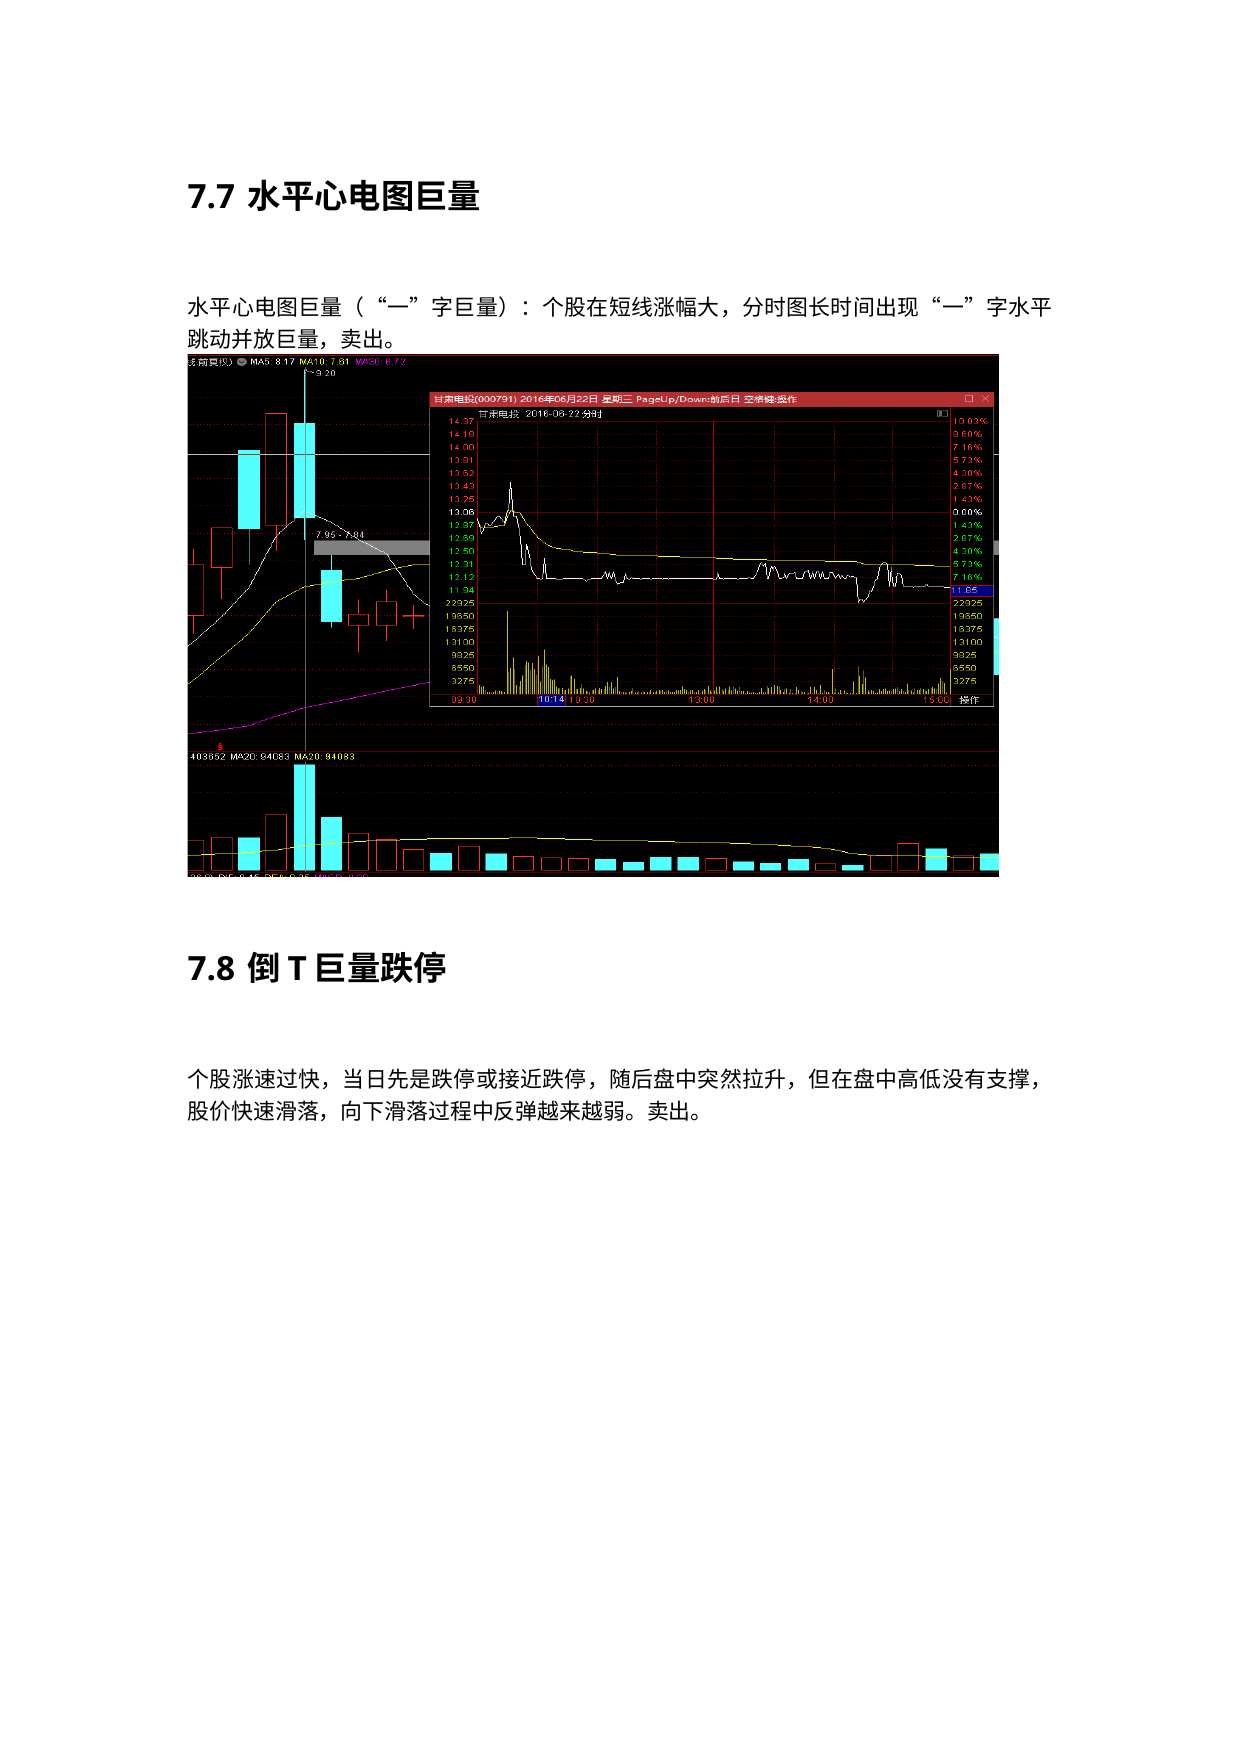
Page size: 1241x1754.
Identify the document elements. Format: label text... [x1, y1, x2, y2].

subtitle 水平心电图巨量 [187, 162, 1053, 227]
text 水平心电图巨量（“一”字巨量）：个股在短线涨幅大，分时图长时间出现“一”字水平跳动并放巨量，卖出。 [187, 289, 1053, 354]
subtitle 倒T巨量跌停 [187, 934, 1053, 999]
picture [187, 354, 999, 877]
text 个股涨速过快，当日先是跌停或接近跌停，随后盘中突然拉升，但在盘中高低没有支撑，股价快速滑落，向下滑落过程中反弹越来越弱。卖出。 [187, 1061, 1053, 1126]
